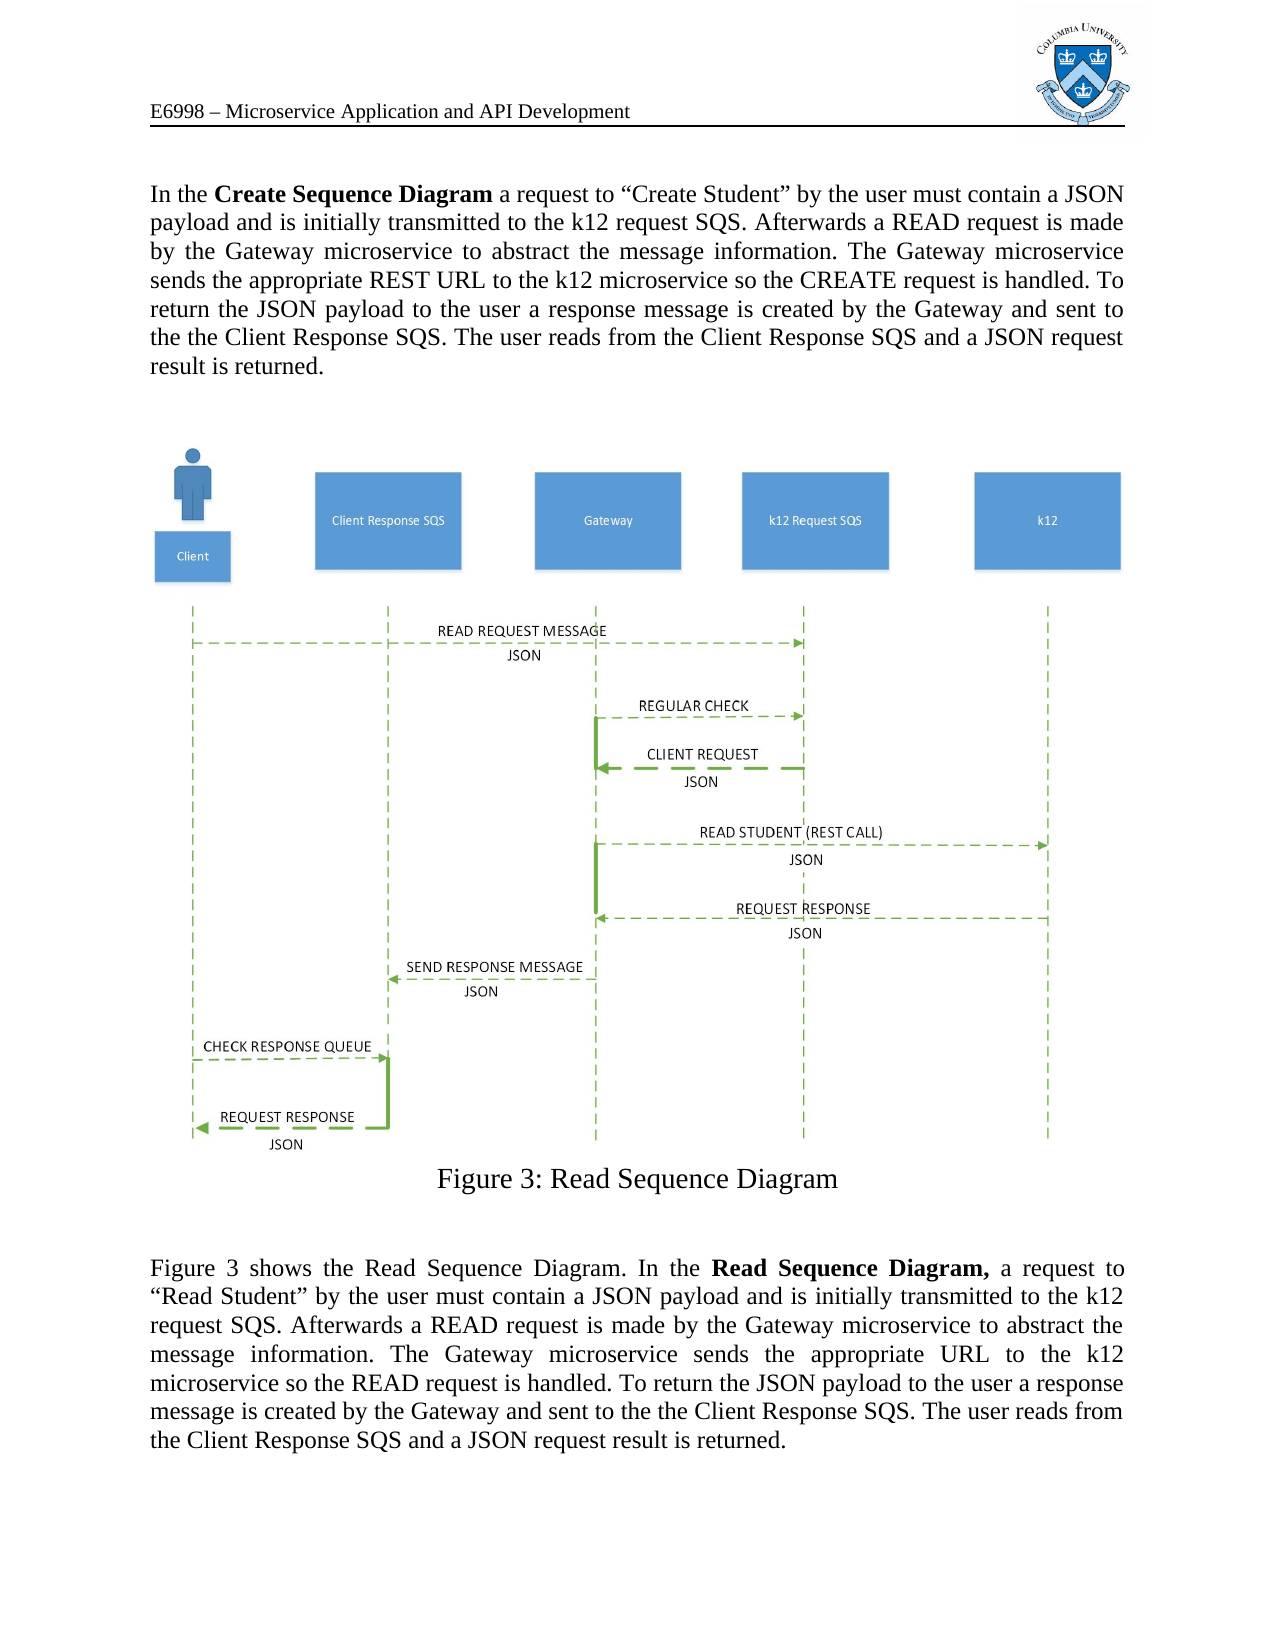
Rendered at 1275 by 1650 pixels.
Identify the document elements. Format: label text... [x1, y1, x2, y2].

text Figure 3 shows the Read Sequence Diagram. In the Read Sequence Diagram, a request to “Read Student” by the user must contain a JSON payload and is initially transmitted to the k12 request SQS. Afterwards a READ request is made by the Gateway microservice to abstract the message information. The Gateway microservice sends the appropriate URL to the k12 microservice so the READ request is handled. To return the JSON payload to the user a response message is created by the Gateway and sent to the the Client Response SQS. The user reads from the Client Response SQS and a JSON request result is returned. [150, 1253, 1125, 1454]
picture [1017, 4, 1149, 139]
text In the Create Sequence Diagram a request to “Create Student” by the user must contain a JSON payload and is initially transmitted to the k12 request SQS. Afterwards a READ request is made by the Gateway microservice to abstract the message information. The Gateway microservice sends the appropriate REST URL to the k12 microservice so the CREATE request is handled. To return the JSON payload to the user a response message is created by the Gateway and sent to the the Client Response SQS. The user reads from the Client Response SQS and a JSON request result is returned. [150, 150, 1125, 380]
picture [150, 447, 1125, 1162]
text Figure 3: Read Sequence Diagram [150, 1162, 1125, 1195]
